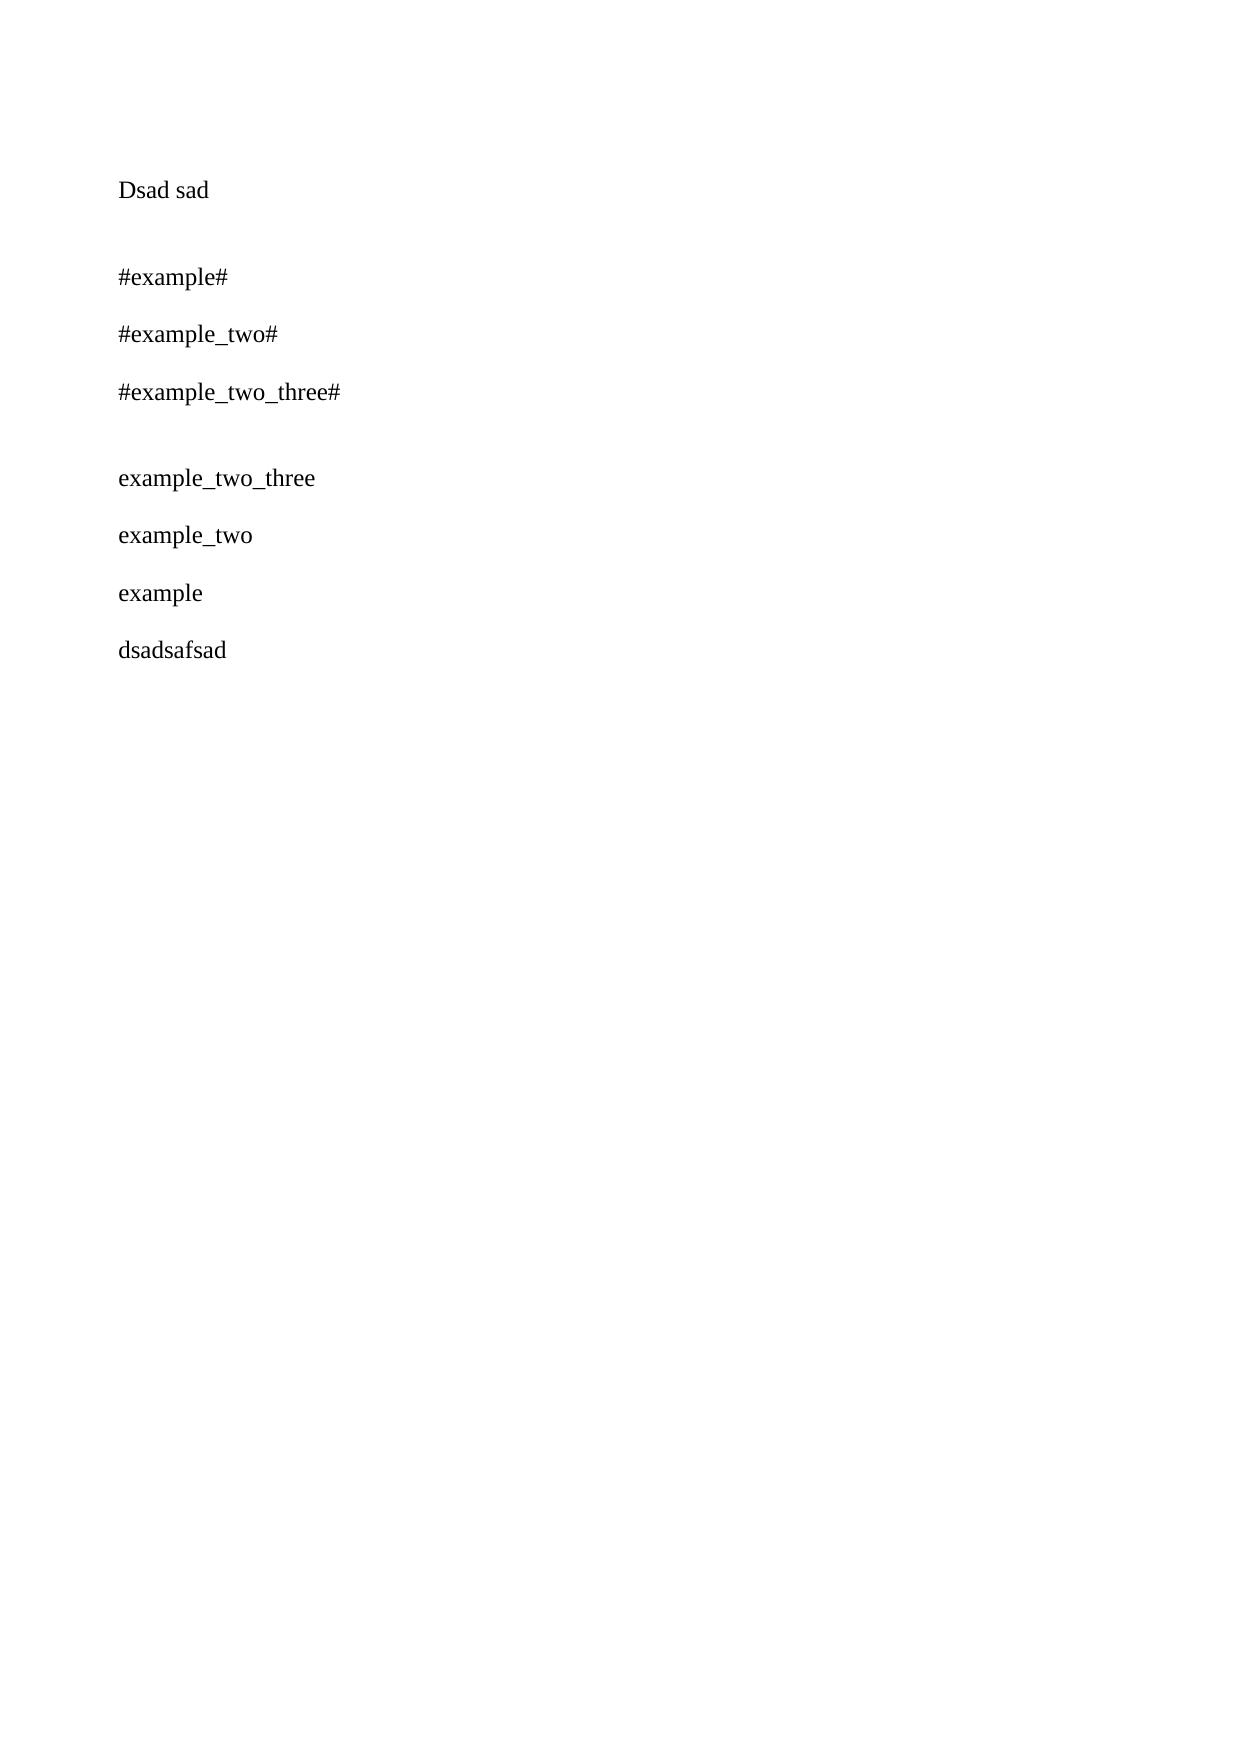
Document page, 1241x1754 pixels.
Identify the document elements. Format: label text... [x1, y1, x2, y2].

text #example# [118, 262, 1122, 291]
text dsadsafsad [118, 636, 1122, 664]
text example [118, 578, 1122, 607]
text Dsad sad [118, 176, 1122, 204]
text example_two_three [118, 463, 1122, 492]
text example_two [118, 521, 1122, 549]
text #example_two_three# [118, 377, 1122, 406]
text #example_two# [118, 319, 1122, 348]
